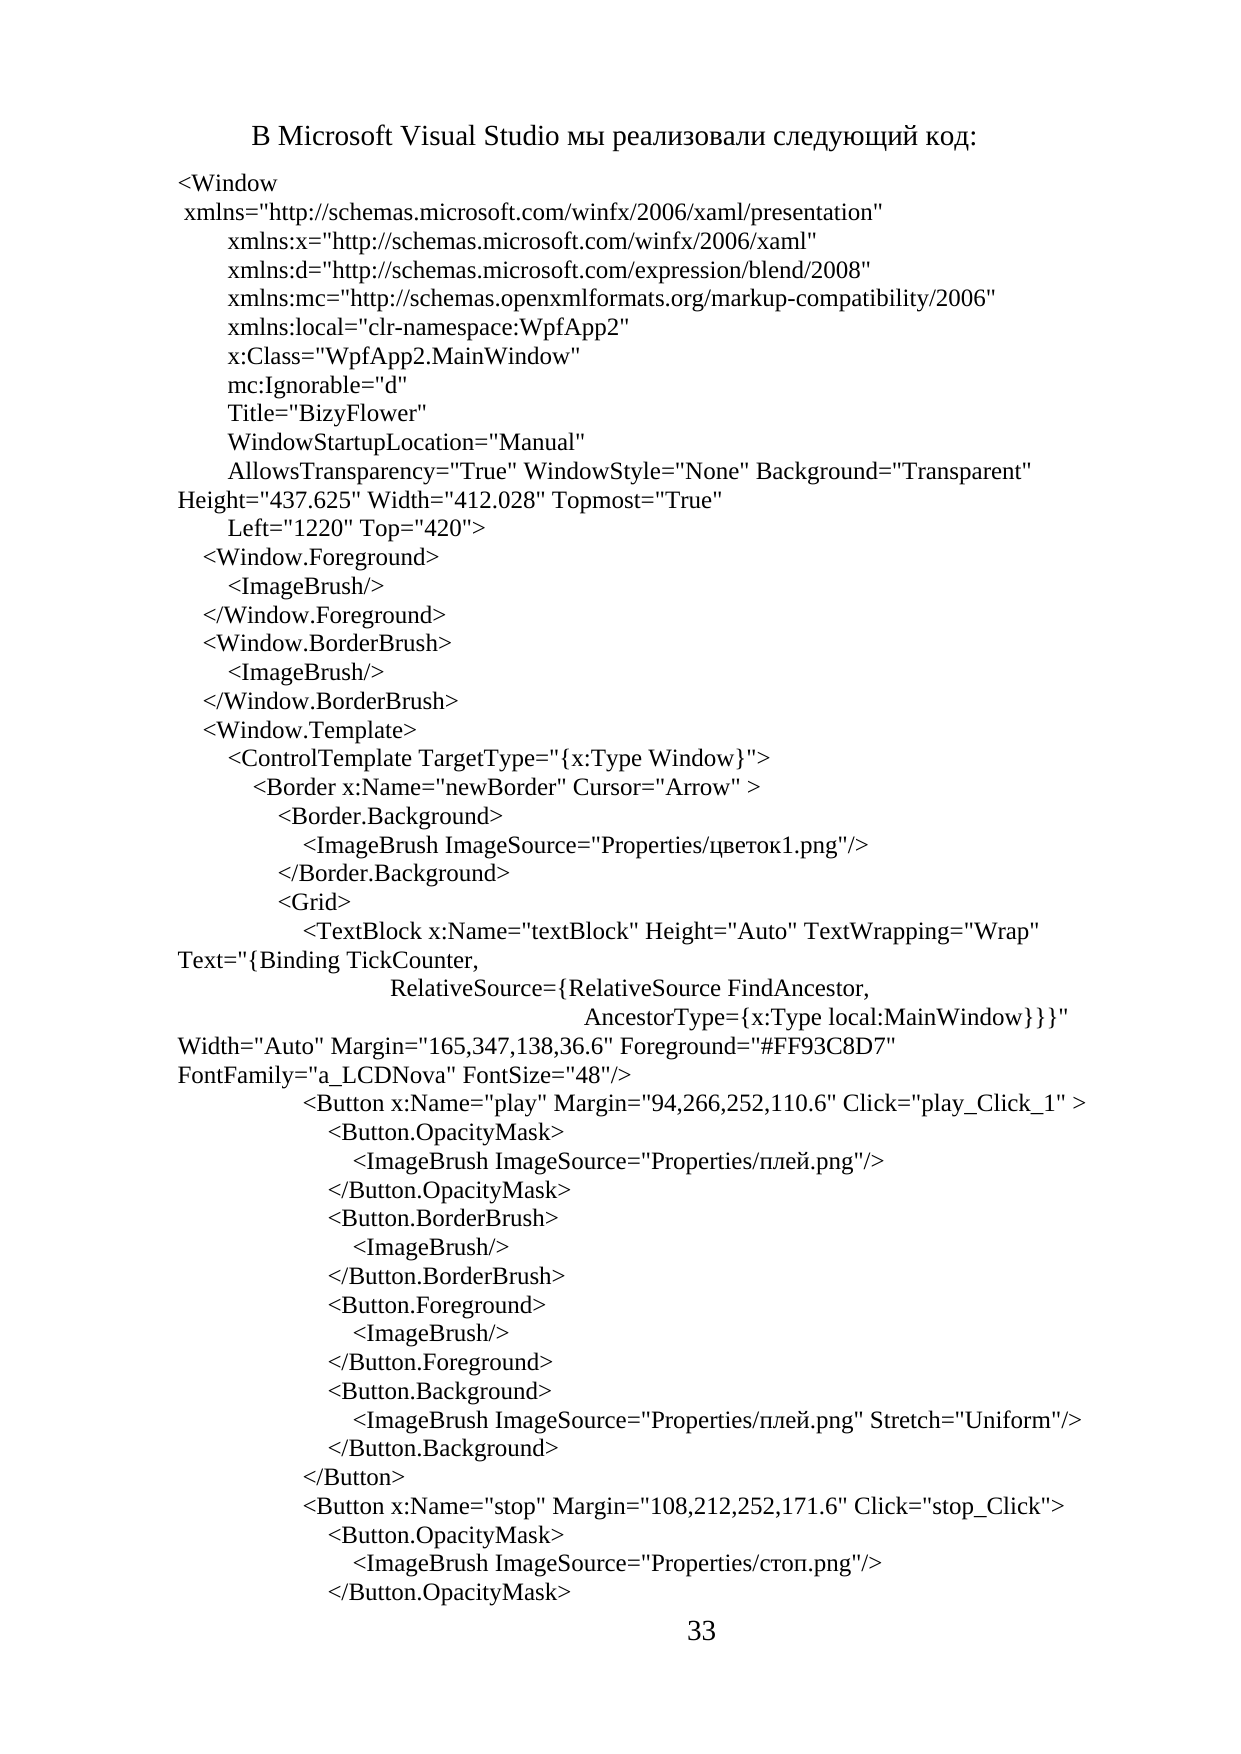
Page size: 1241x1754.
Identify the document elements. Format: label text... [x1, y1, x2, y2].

text <Grid> [177, 887, 1152, 916]
text </Button.OpacityMask> [177, 1577, 1152, 1606]
text <Border.Background> [177, 801, 1152, 830]
text AllowsTransparency="True" WindowStyle="None" Background="Transparent" Height="437.625" Width="412.028" Topmost="True" [177, 456, 1152, 513]
text <ImageBrush/> [177, 657, 1152, 686]
text </Button.BorderBrush> [177, 1261, 1152, 1290]
text </Window.BorderBrush> [177, 686, 1152, 715]
text <Button x:Name="stop" Margin="108,212,252,171.6" Click="stop_Click"> [177, 1491, 1152, 1520]
text x:Class="WpfApp2.MainWindow" [177, 341, 1152, 370]
text <Button.Foreground> [177, 1290, 1152, 1318]
text WindowStartupLocation="Manual" [177, 427, 1152, 456]
text xmlns:local="clr-namespace:WpfApp2" [177, 312, 1152, 341]
text RelativeSource={RelativeSource FindAncestor, [177, 973, 1152, 1002]
text </Border.Background> [177, 858, 1152, 887]
text <Window.Template> [177, 715, 1152, 743]
text </Window.Foreground> [177, 600, 1152, 628]
text Title="BizyFlower" [177, 398, 1152, 427]
text </Button> [177, 1462, 1152, 1491]
text <ControlTemplate TargetType="{x:Type Window}"> [177, 743, 1152, 772]
text </Button.OpacityMask> [177, 1175, 1152, 1203]
text xmlns:d="http://schemas.microsoft.com/expression/blend/2008" [177, 255, 1152, 283]
text <Window.BorderBrush> [177, 628, 1152, 657]
text <ImageBrush/> [177, 571, 1152, 600]
text <Window.Foreground> [177, 542, 1152, 571]
text mc:Ignorable="d" [177, 370, 1152, 398]
text xmlns:x="http://schemas.microsoft.com/winfx/2006/xaml" [177, 226, 1152, 255]
text <Button.OpacityMask> [177, 1117, 1152, 1146]
text <TextBlock x:Name="textBlock" Height="Auto" TextWrapping="Wrap" Text="{Binding TickCounter, [177, 916, 1152, 973]
text </Button.Foreground> [177, 1347, 1152, 1376]
text <Button.Background> [177, 1376, 1152, 1405]
text <Window [177, 168, 1152, 197]
text AncestorType={x:Type local:MainWindow}}}" Width="Auto" Margin="165,347,138,36.6" Foreground="#FF93C8D7" FontFamily="a_LCDNova" FontSize="48"/> [177, 1002, 1152, 1088]
text <ImageBrush/> [177, 1232, 1152, 1261]
text В Microsoft Visual Studio мы реализовали следующий код: [177, 118, 1152, 152]
text xmlns="http://schemas.microsoft.com/winfx/2006/xaml/presentation" [177, 197, 1152, 226]
text <ImageBrush ImageSource="Properties/цветок1.png"/> [177, 830, 1152, 858]
text <ImageBrush ImageSource="Properties/стоп.png"/> [177, 1548, 1152, 1577]
text <ImageBrush/> [177, 1318, 1152, 1347]
text xmlns:mc="http://schemas.openxmlformats.org/markup-compatibility/2006" [177, 283, 1152, 312]
text <Button.OpacityMask> [177, 1520, 1152, 1548]
text <Border x:Name="newBorder" Cursor="Arrow" > [177, 772, 1152, 801]
text <Button x:Name="play" Margin="94,266,252,110.6" Click="play_Click_1" > [177, 1088, 1152, 1117]
text Left="1220" Top="420"> [177, 513, 1152, 542]
text <ImageBrush ImageSource="Properties/плей.png" Stretch="Uniform"/> [177, 1405, 1152, 1433]
text <ImageBrush ImageSource="Properties/плей.png"/> [177, 1146, 1152, 1175]
text <Button.BorderBrush> [177, 1203, 1152, 1232]
text </Button.Background> [177, 1433, 1152, 1462]
